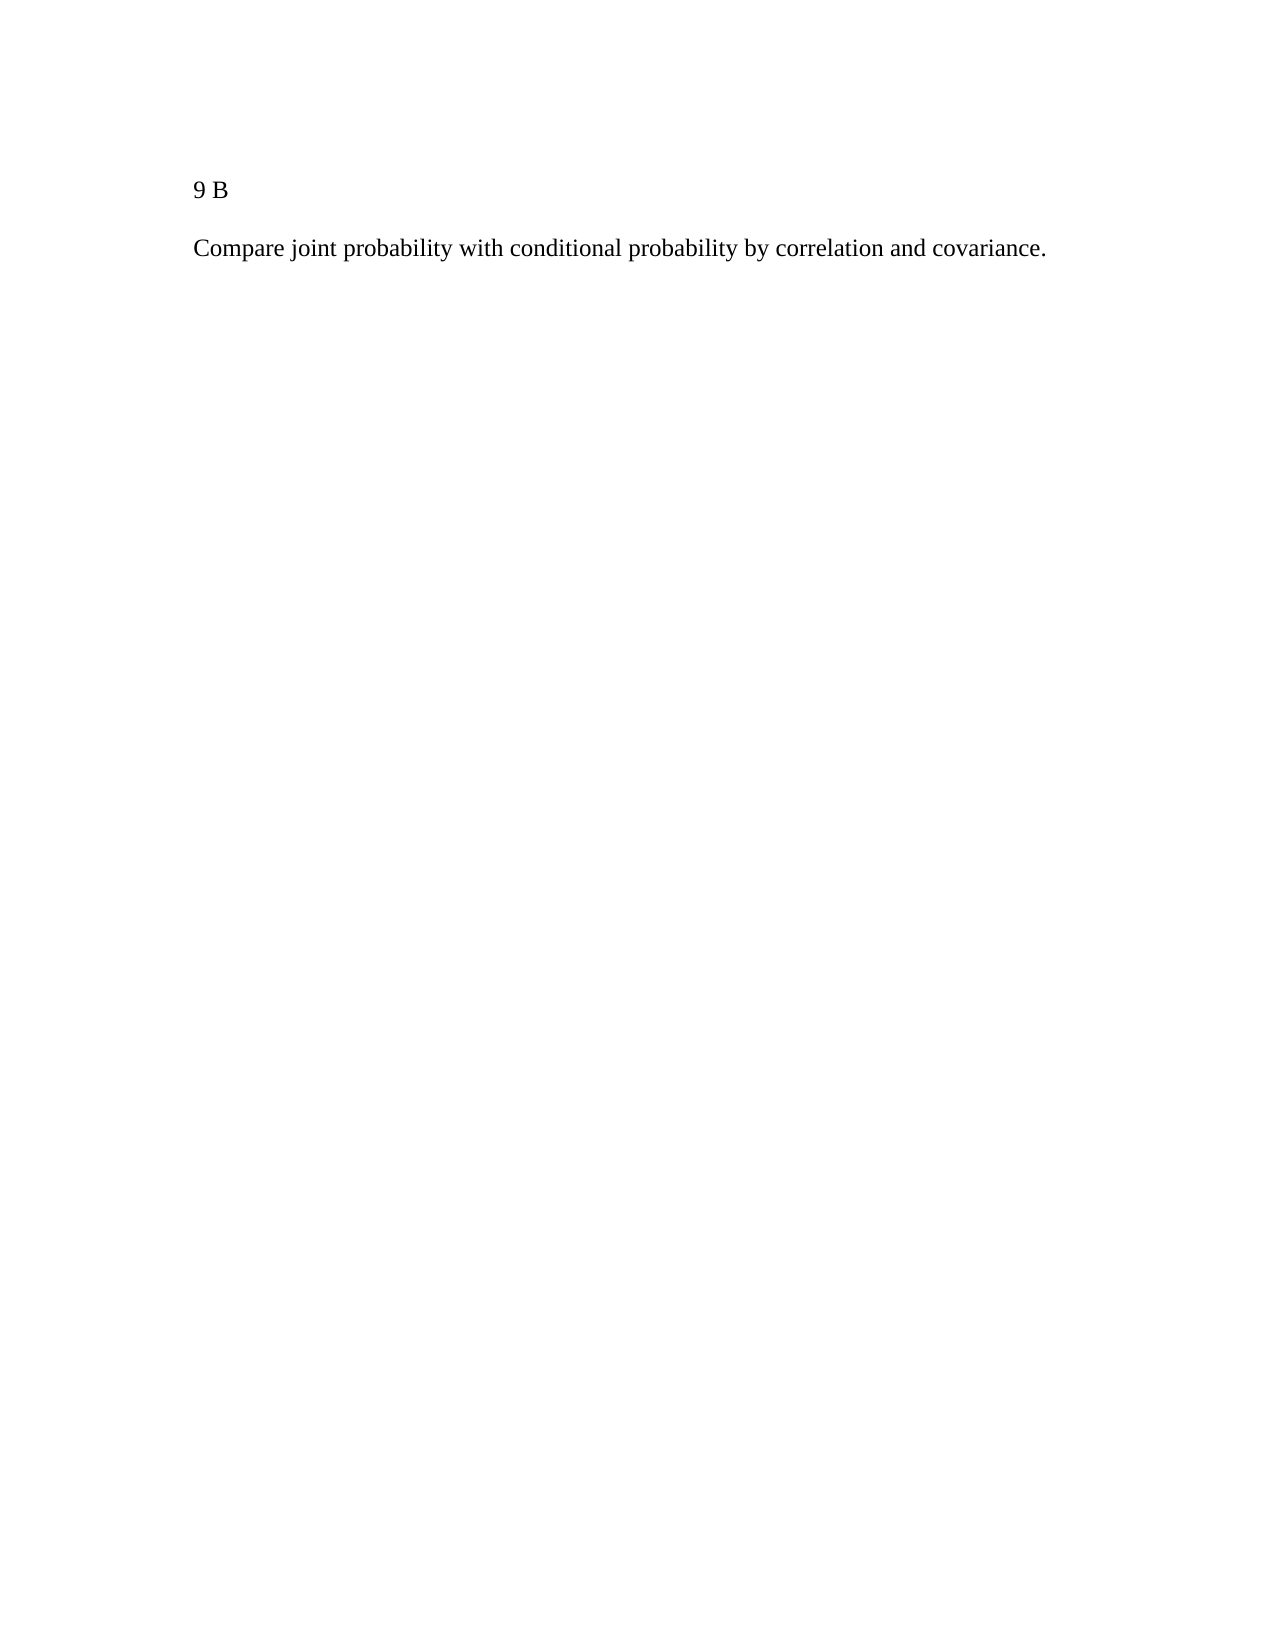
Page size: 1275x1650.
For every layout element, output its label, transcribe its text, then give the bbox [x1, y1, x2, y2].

list 9 B [193, 176, 1157, 204]
list Compare joint probability with conditional probability by correlation and covariance. [193, 233, 1157, 262]
